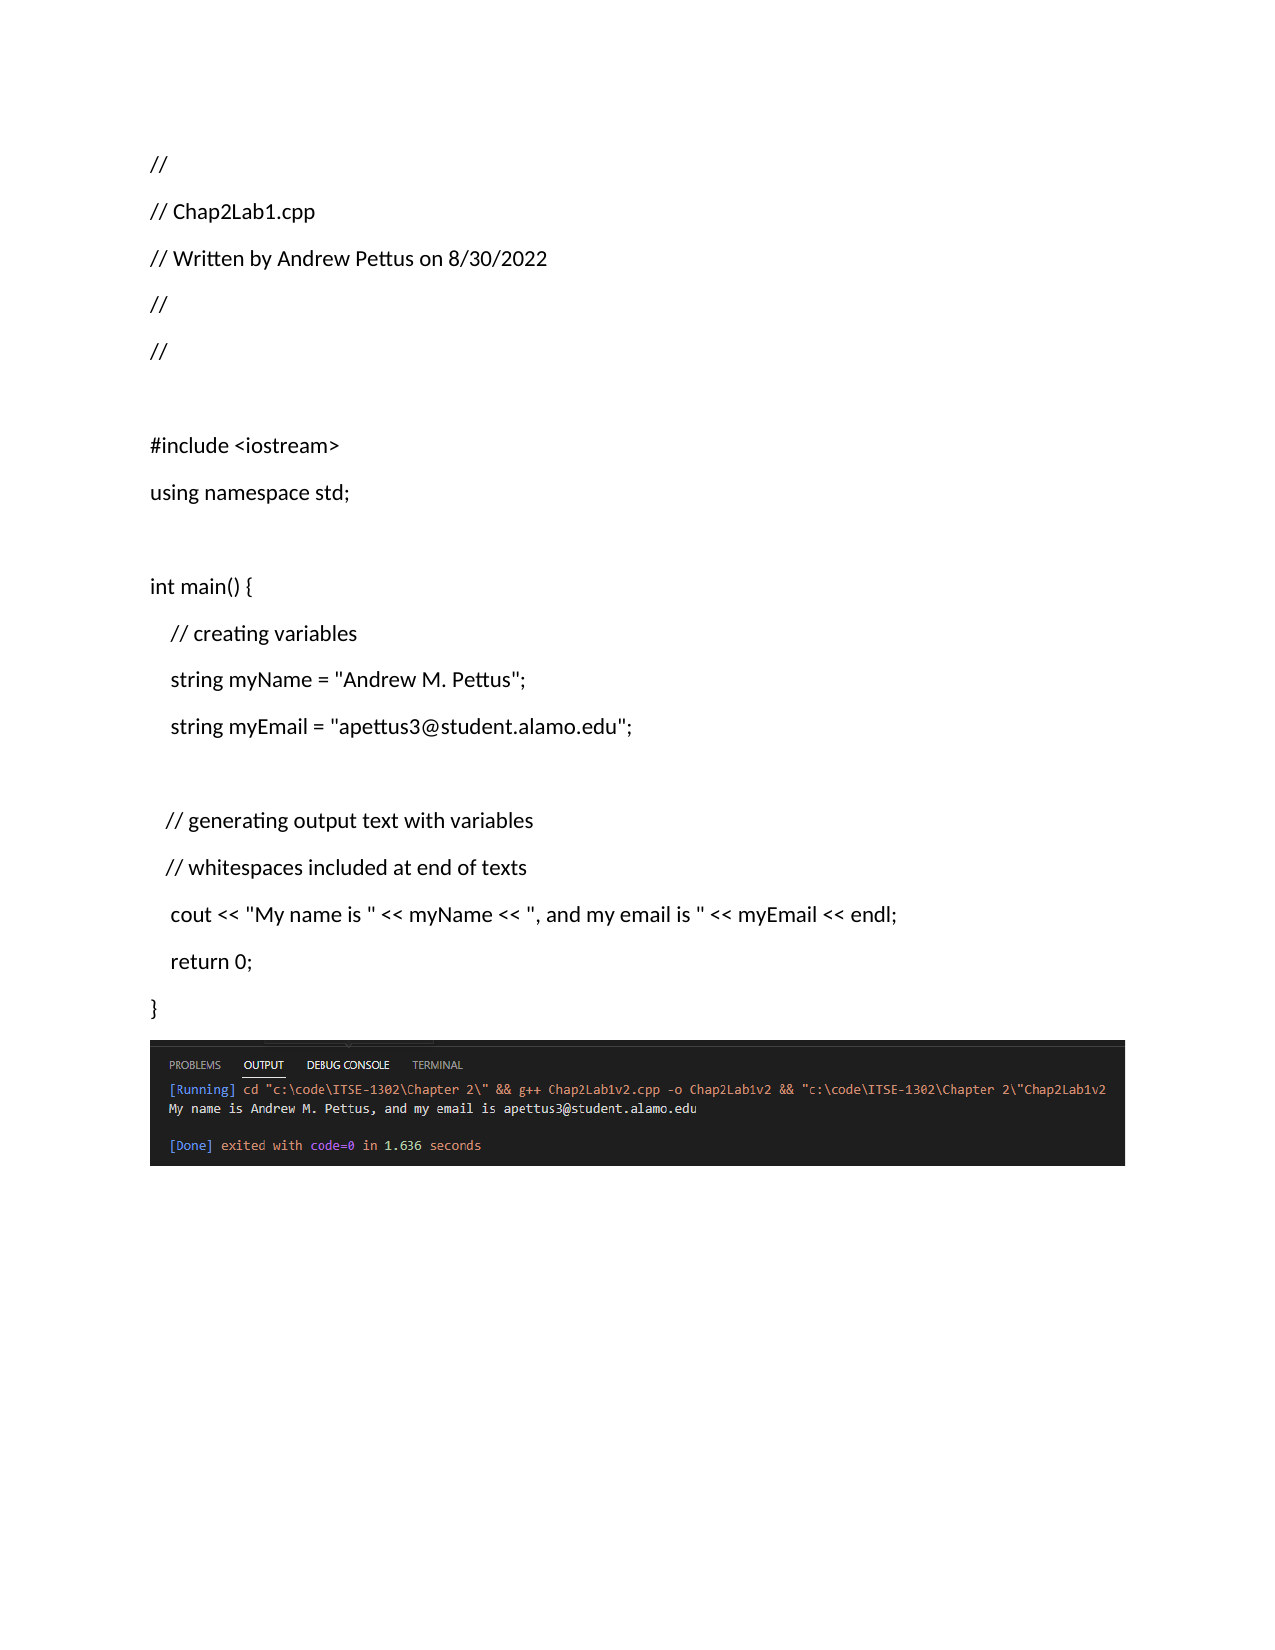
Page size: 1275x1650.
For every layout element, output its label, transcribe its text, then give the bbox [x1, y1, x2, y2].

text #include <iostream> [150, 431, 1125, 459]
text string myEmail = "apettus3@student.alamo.edu"; [150, 712, 1125, 741]
text // whitespaces included at end of texts [150, 853, 1125, 881]
text // creating variables [150, 619, 1125, 647]
text // Written by Andrew Pettus on 8/30/2022 [150, 244, 1125, 272]
text cout << "My name is " << myName << ", and my email is " << myEmail << endl; [150, 900, 1125, 928]
text // [150, 150, 1125, 178]
text // generating output text with variables [150, 806, 1125, 834]
text // Chap2Lab1.cpp [150, 197, 1125, 225]
text using namespace std; [150, 478, 1125, 506]
text int main() { [150, 572, 1125, 600]
text // [150, 337, 1125, 366]
text } [150, 994, 1125, 1022]
text return 0; [150, 947, 1125, 975]
text // [150, 291, 1125, 319]
picture [150, 1040, 1125, 1166]
text string myName = "Andrew M. Pettus"; [150, 666, 1125, 694]
